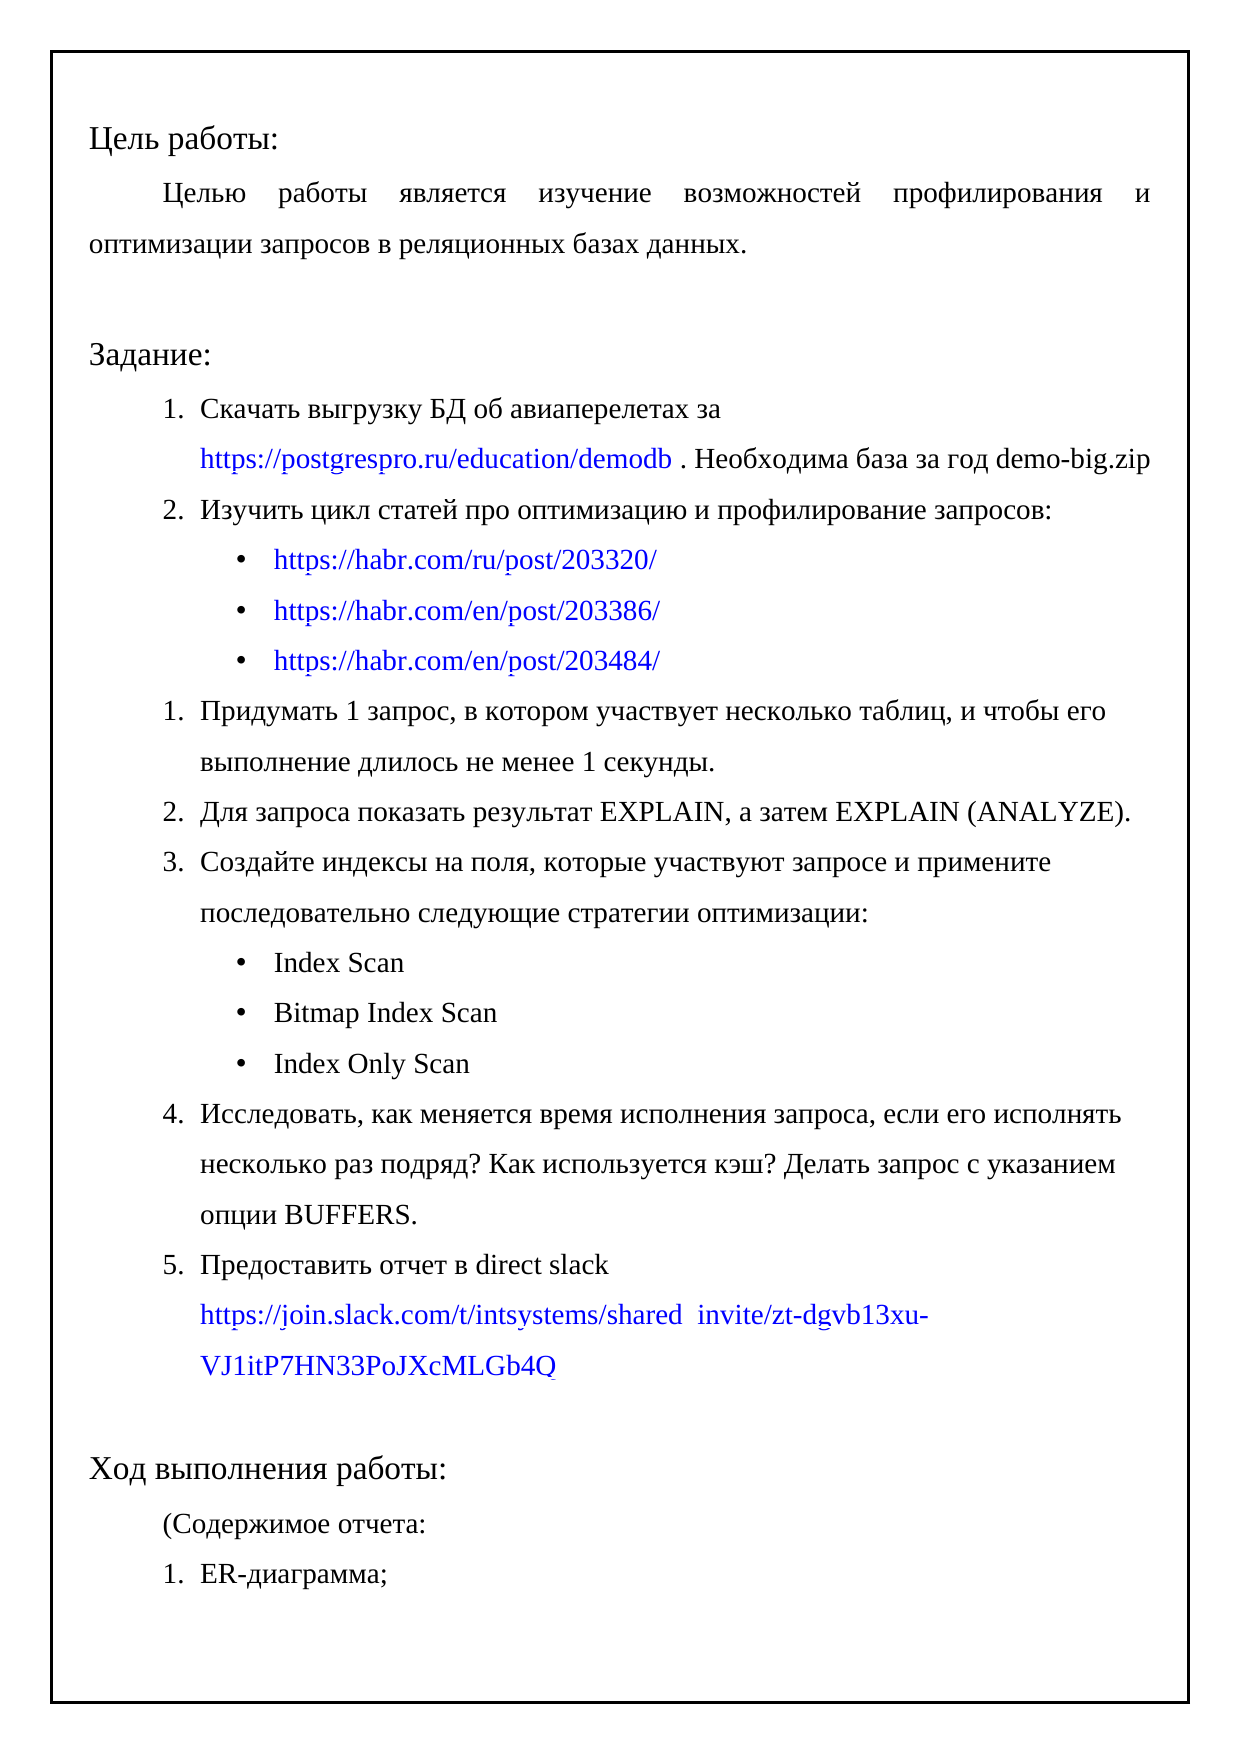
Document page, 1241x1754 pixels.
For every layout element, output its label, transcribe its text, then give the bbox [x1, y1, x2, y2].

list https://habr.com/ru/post/203320/ [236, 542, 1152, 576]
list Изучить цикл статей про оптимизацию и профилирование запросов: [162, 492, 1152, 525]
list Создайте индексы на поля, которые участвуют запросе и примените последовательно следующие стратегии оптимизации: [162, 844, 1152, 928]
list ER-диаграмма; [162, 1556, 1152, 1590]
list https://habr.com/en/post/203484/ [236, 643, 1152, 677]
subtitle Цель работы: [89, 118, 1152, 156]
subtitle Ход выполнения работы: [89, 1448, 1152, 1487]
list https://habr.com/en/post/203386/ [236, 593, 1152, 626]
subtitle Задание: [89, 334, 1152, 372]
list Для запроса показать результат EXPLAIN, а затем EXPLAIN (ANALYZE). [162, 794, 1152, 828]
list Предоставить отчет в direct slack https://join.slack.com/t/intsystems/shared_invite/zt-dgvb13xu-VJ1itP7HN33PoJXcMLGb4Q [162, 1247, 1152, 1381]
list Index Only Scan [236, 1046, 1152, 1079]
text Целью работы является изучение возможностей профилирования и оптимизации запросов в реляционных базах данных. [89, 176, 1152, 259]
list Придумать 1 запрос, в котором участвует несколько таблиц, и чтобы его выполнение длилось не менее 1 секунды. [162, 693, 1152, 777]
text (Содержимое отчета: [89, 1506, 1152, 1539]
list Скачать выгрузку БД об авиаперелетах за https://postgrespro.ru/education/demodb . Необходима база за год demo-big.zip [162, 391, 1152, 475]
list Исследовать, как меняется время исполнения запроса, если его исполнять несколько раз подряд? Как используется кэш? Делать запрос с указанием опции BUFFERS. [162, 1096, 1152, 1230]
list Bitmap Index Scan [236, 995, 1152, 1029]
list Index Scan [236, 945, 1152, 979]
